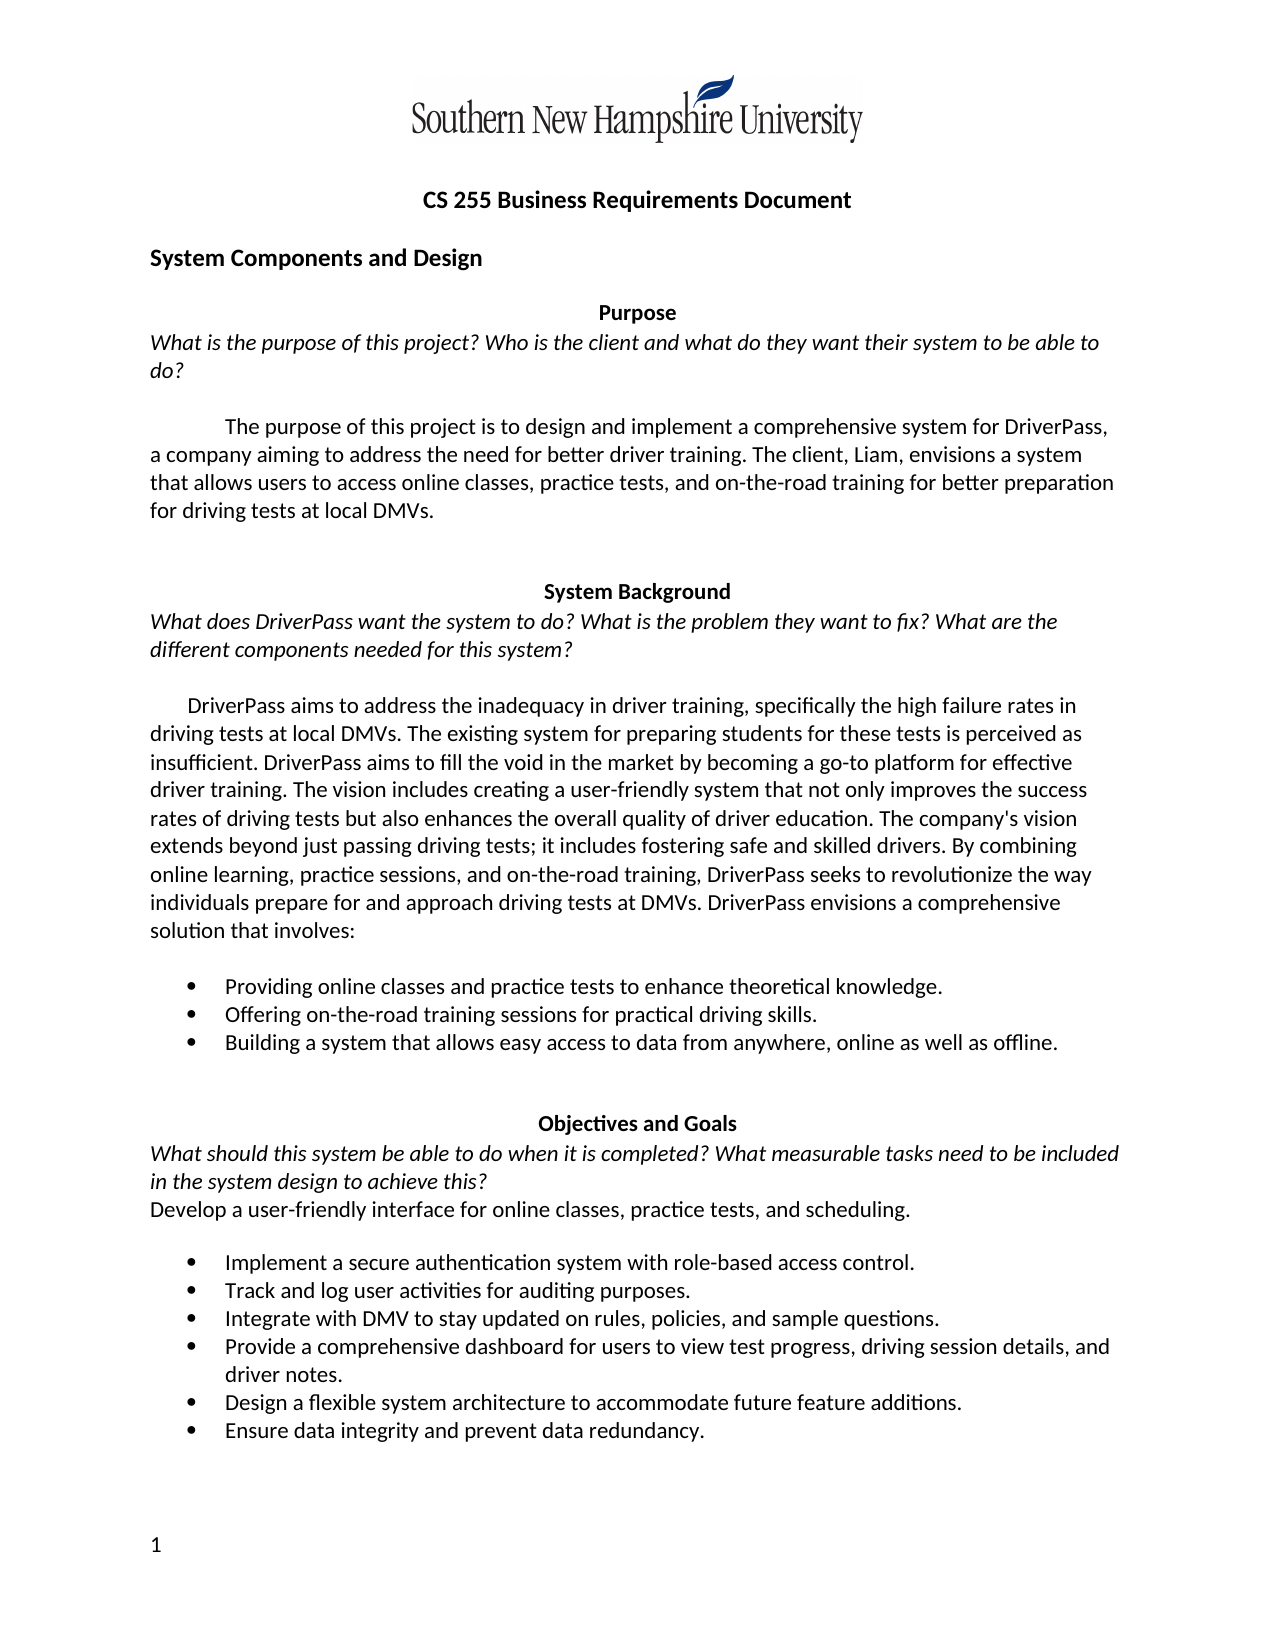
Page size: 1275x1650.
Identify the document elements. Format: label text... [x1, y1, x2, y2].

text What is the purpose of this project? Who is the client and what do they want their system to be able to do? [150, 328, 1125, 384]
list Provide a comprehensive dashboard for users to view test progress, driving session details, and driver notes. [187, 1332, 1125, 1388]
list Building a system that allows easy access to data from anywhere, online as well as offline. [187, 1028, 1125, 1056]
subtitle System Components and Design [150, 242, 1125, 273]
text DriverPass aims to address the inadequacy in driver training, specifically the high failure rates in driving tests at local DMVs. The existing system for preparing students for these tests is perceived as insufficient. DriverPass aims to fill the void in the market by becoming a go-to platform for effective driver training. The vision includes creating a user-friendly system that not only improves the success rates of driving tests but also enhances the overall quality of driver education. The company's vision extends beyond just passing driving tests; it includes fostering safe and skilled drivers. By combining online learning, practice sessions, and on-the-road training, DriverPass seeks to revolutionize the way individuals prepare for and approach driving tests at DMVs. DriverPass envisions a comprehensive solution that involves: [150, 692, 1125, 944]
subtitle Purpose [150, 298, 1125, 326]
subtitle Objectives and Goals [150, 1109, 1125, 1137]
list Integrate with DMV to stay updated on rules, policies, and sample questions. [187, 1304, 1125, 1332]
subtitle CS 255 Business Requirements Document [150, 184, 1125, 214]
list Implement a secure authentication system with role-based access control. [187, 1248, 1125, 1276]
subtitle System Background [150, 577, 1125, 605]
text The purpose of this project is to design and implement a comprehensive system for DriverPass, a company aiming to address the need for better driver training. The client, Liam, envisions a system that allows users to access online classes, practice tests, and on-the-road training for better preparation for driving tests at local DMVs. [150, 412, 1125, 524]
text What does DriverPass want the system to do? What is the problem they want to fix? What are the different components needed for this system? [150, 607, 1125, 663]
list Design a flexible system architecture to accommodate future feature additions. [187, 1388, 1125, 1416]
text Develop a user-friendly interface for online classes, practice tests, and scheduling. [150, 1195, 1125, 1223]
text What should this system be able to do when it is completed? What measurable tasks need to be included in the system design to achieve this? [150, 1139, 1125, 1195]
picture [412, 75, 863, 143]
list Offering on-the-road training sessions for practical driving skills. [187, 1000, 1125, 1028]
list Track and log user activities for auditing purposes. [187, 1276, 1125, 1304]
list Providing online classes and practice tests to enhance theoretical knowledge. [187, 972, 1125, 1000]
list Ensure data integrity and prevent data redundancy. [187, 1416, 1125, 1444]
